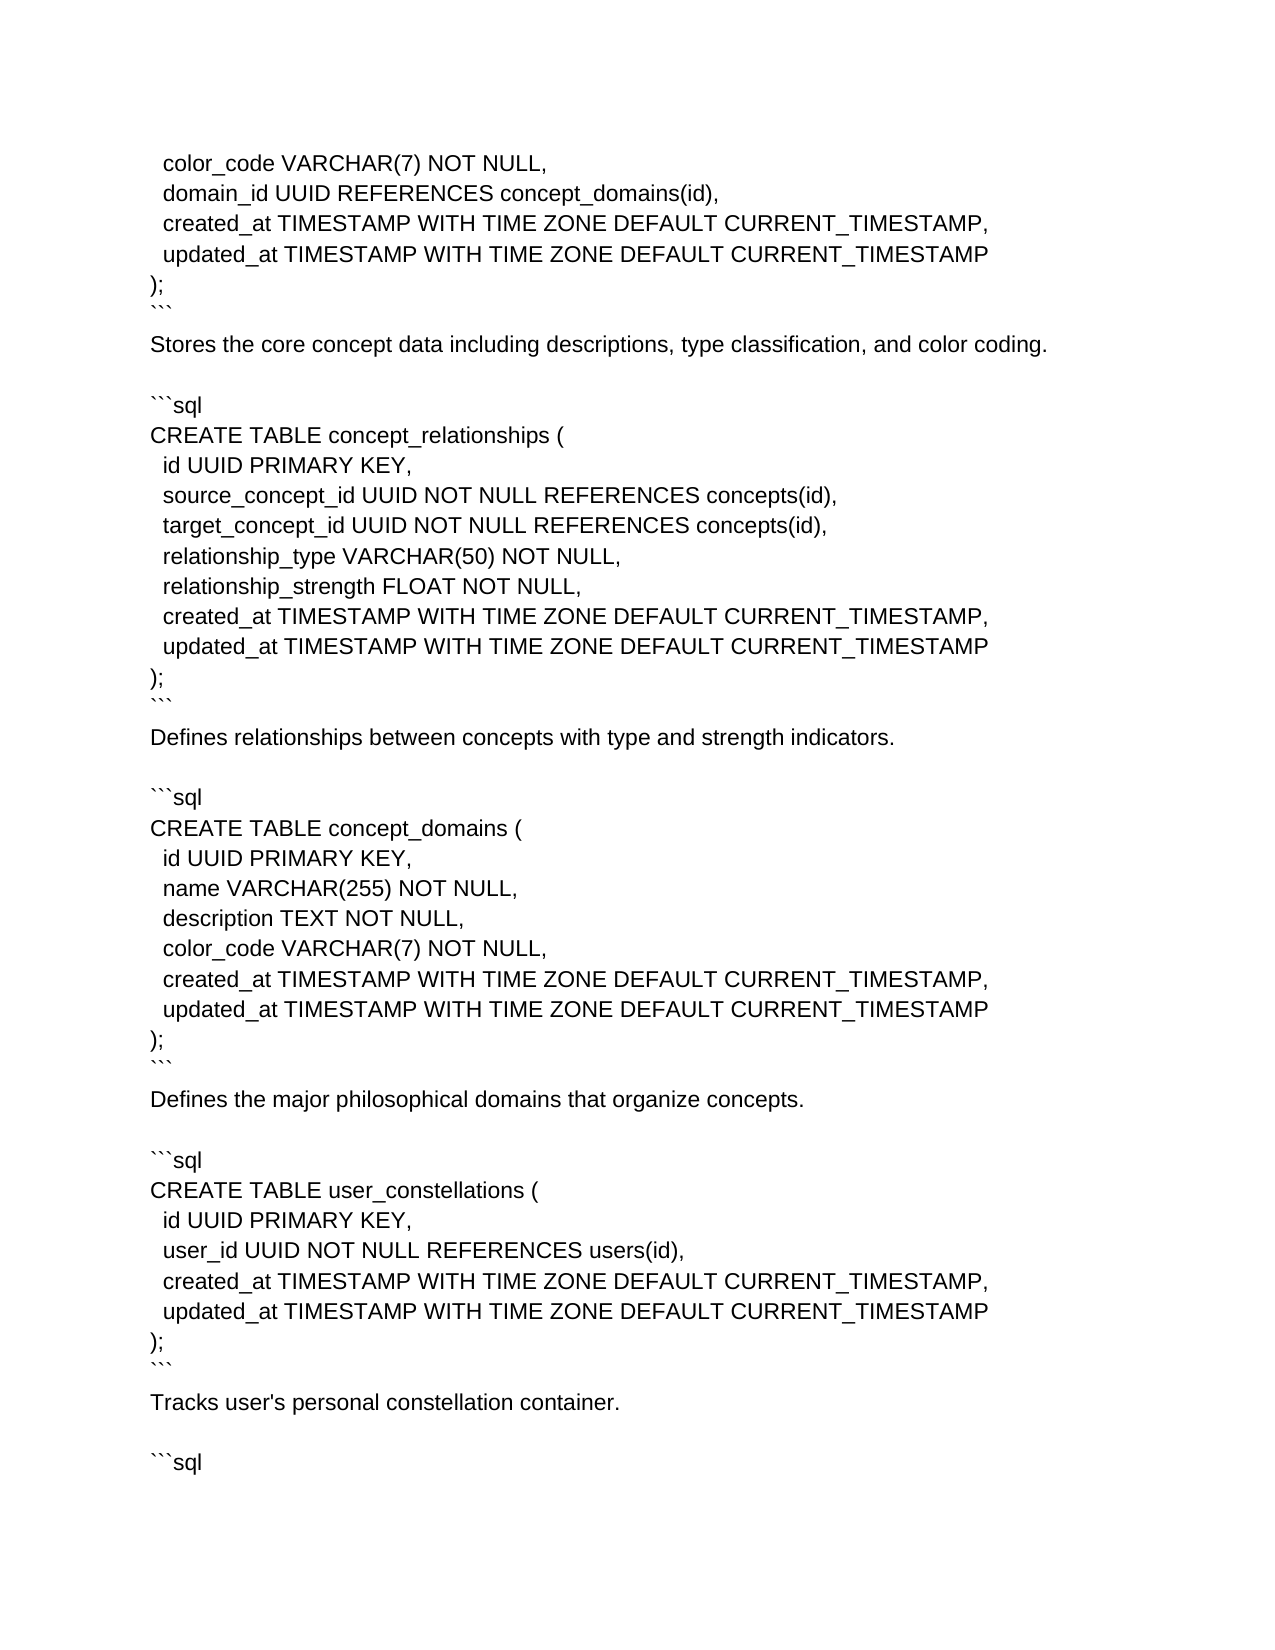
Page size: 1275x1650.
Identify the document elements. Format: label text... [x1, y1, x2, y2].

text created_at TIMESTAMP WITH TIME ZONE DEFAULT CURRENT_TIMESTAMP, [150, 1268, 1125, 1294]
text CREATE TABLE user_constellations ( [150, 1177, 1125, 1203]
text updated_at TIMESTAMP WITH TIME ZONE DEFAULT CURRENT_TIMESTAMP [150, 241, 1125, 267]
text ); [150, 1328, 1125, 1354]
text created_at TIMESTAMP WITH TIME ZONE DEFAULT CURRENT_TIMESTAMP, [150, 210, 1125, 237]
text ```sql [150, 392, 1125, 418]
text ``` [150, 1358, 1125, 1385]
text ); [150, 663, 1125, 690]
text id UUID PRIMARY KEY, [150, 452, 1125, 478]
text updated_at TIMESTAMP WITH TIME ZONE DEFAULT CURRENT_TIMESTAMP [150, 996, 1125, 1022]
text id UUID PRIMARY KEY, [150, 1207, 1125, 1234]
text CREATE TABLE concept_domains ( [150, 814, 1125, 841]
text name VARCHAR(255) NOT NULL, [150, 875, 1125, 901]
text source_concept_id UUID NOT NULL REFERENCES concepts(id), [150, 482, 1125, 509]
text ``` [150, 1056, 1125, 1083]
text relationship_strength FLOAT NOT NULL, [150, 573, 1125, 599]
text updated_at TIMESTAMP WITH TIME ZONE DEFAULT CURRENT_TIMESTAMP [150, 1298, 1125, 1324]
text Tracks user's personal constellation container. [150, 1388, 1125, 1415]
text ```sql [150, 1449, 1125, 1475]
text ```sql [150, 784, 1125, 811]
text domain_id UUID REFERENCES concept_domains(id), [150, 180, 1125, 207]
text relationship_type VARCHAR(50) NOT NULL, [150, 543, 1125, 569]
text CREATE TABLE concept_relationships ( [150, 422, 1125, 448]
text updated_at TIMESTAMP WITH TIME ZONE DEFAULT CURRENT_TIMESTAMP [150, 633, 1125, 660]
text created_at TIMESTAMP WITH TIME ZONE DEFAULT CURRENT_TIMESTAMP, [150, 603, 1125, 629]
text color_code VARCHAR(7) NOT NULL, [150, 150, 1125, 176]
text ``` [150, 694, 1125, 720]
text created_at TIMESTAMP WITH TIME ZONE DEFAULT CURRENT_TIMESTAMP, [150, 966, 1125, 992]
text ); [150, 1026, 1125, 1052]
text Defines relationships between concepts with type and strength indicators. [150, 724, 1125, 750]
text color_code VARCHAR(7) NOT NULL, [150, 935, 1125, 962]
text Defines the major philosophical domains that organize concepts. [150, 1086, 1125, 1113]
text description TEXT NOT NULL, [150, 905, 1125, 932]
text ```sql [150, 1147, 1125, 1173]
text id UUID PRIMARY KEY, [150, 845, 1125, 871]
text Stores the core concept data including descriptions, type classification, and color coding. [150, 331, 1125, 358]
text user_id UUID NOT NULL REFERENCES users(id), [150, 1237, 1125, 1264]
text target_concept_id UUID NOT NULL REFERENCES concepts(id), [150, 512, 1125, 539]
text ); [150, 271, 1125, 297]
text ``` [150, 301, 1125, 327]
